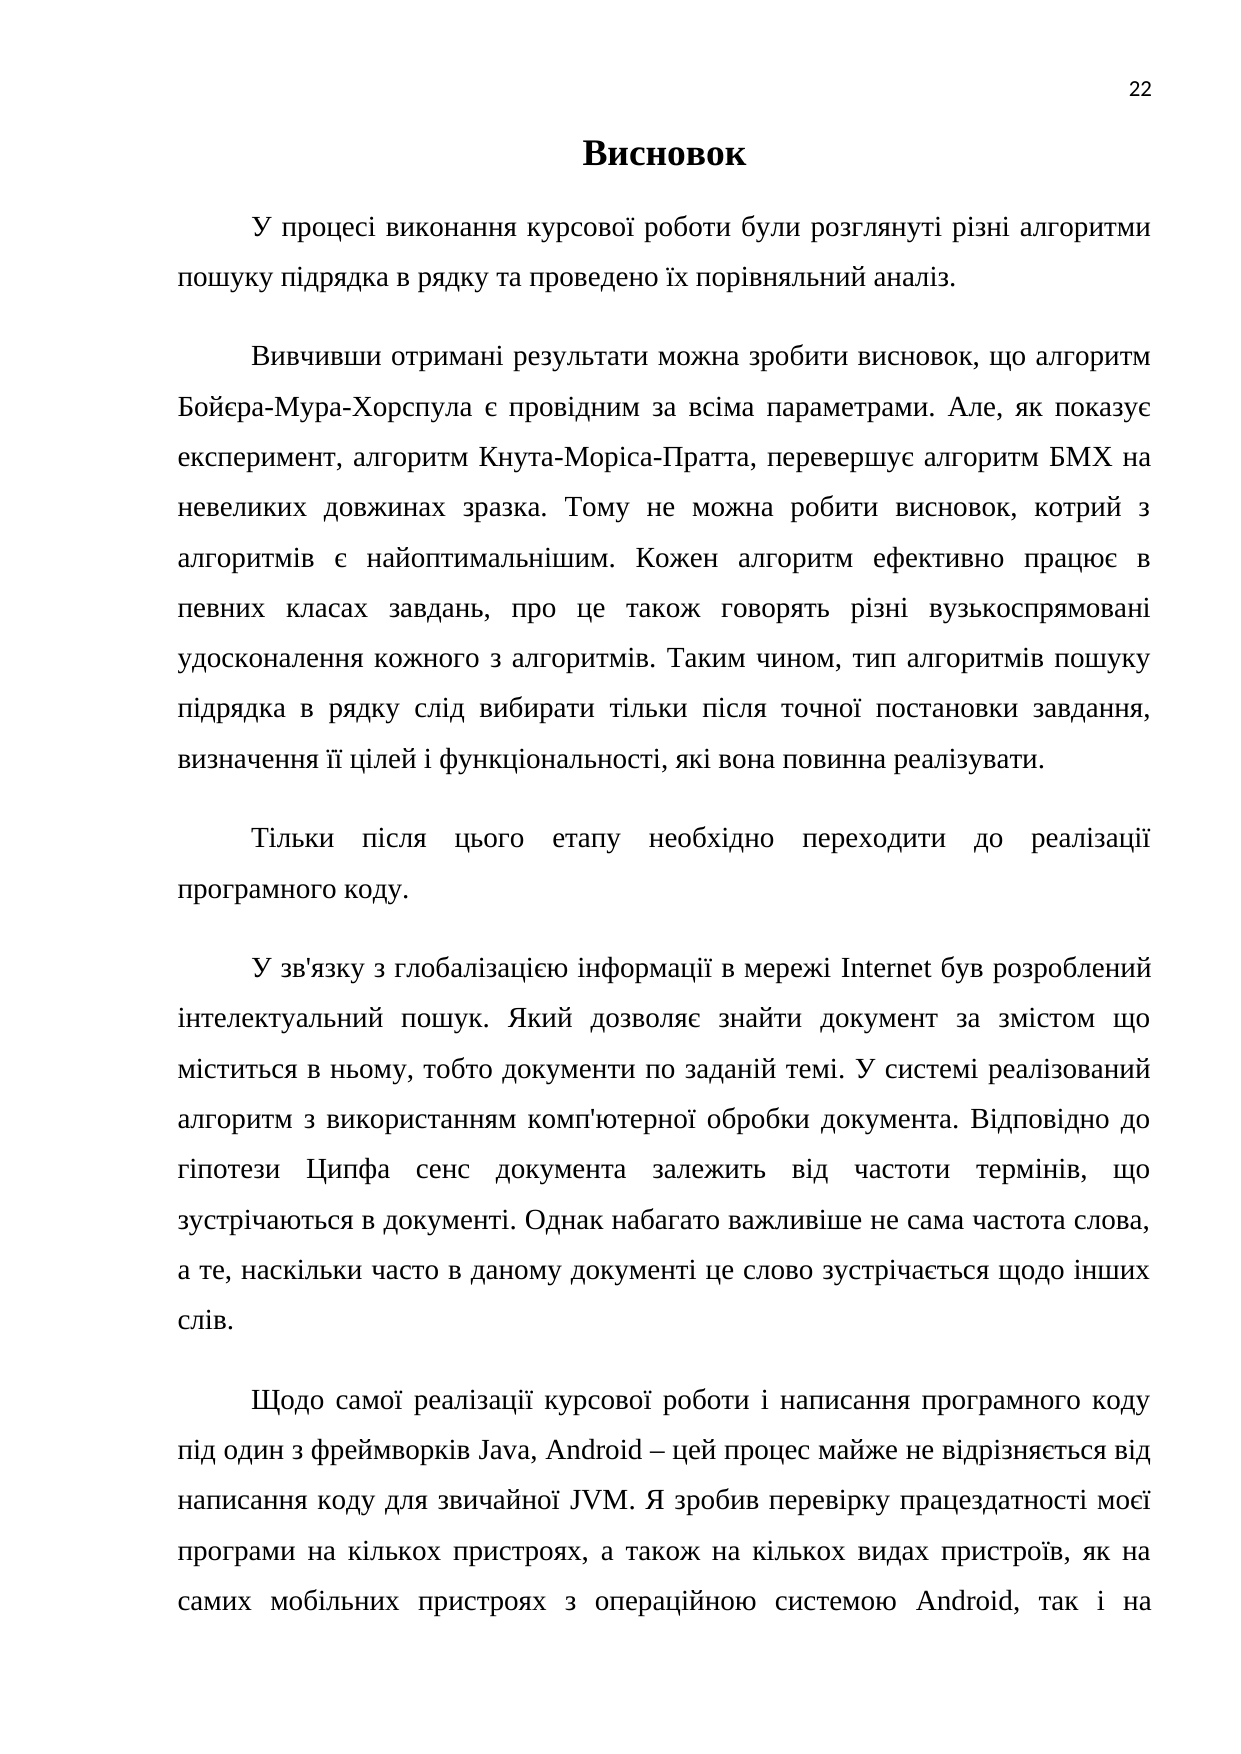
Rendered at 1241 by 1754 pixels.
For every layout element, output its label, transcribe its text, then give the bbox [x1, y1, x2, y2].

text Тільки після цього етапу необхідно переходити до реалізації програмного коду. [177, 820, 1152, 904]
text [177, 1382, 1152, 1617]
text У процесі виконання курсової роботи були розглянуті різні алгоритми пошуку підрядка в рядку та проведено їх порівняльний аналіз. [177, 209, 1152, 292]
text У зв'язку з глобалізацією інформації в мережі Internet був розроблений інтелектуальний пошук. Який дозволяє знайти документ за змістом що міститься в ньому, тобто документи по заданій темі. У системі реалізований алгоритм з використанням комп'ютерної обробки документа. Відповідно до гіпотези Ципфа сенс документа залежить від частоти термінів, що зустрічаються в документі. Однак набагато важливіше не сама частота слова, а те, наскільки часто в даному документі це слово зустрічається щодо інших слів. [177, 950, 1152, 1336]
text Висновок [177, 130, 1152, 173]
text Вивчивши отримані результати можна зробити висновок, що алгоритм Бойєра-Мура-Хорспула є провідним за всіма параметрами. Але, як показує експеримент, алгоритм Кнута-Моріса-Пратта, перевершує алгоритм БМХ на невеликих довжинах зразка. Тому не можна робити висновок, котрий з алгоритмів є найоптимальнішим. Кожен алгоритм ефективно працює в певних класах завдань, про це також говорять різні вузькоспрямовані удосконалення кожного з алгоритмів. Таким чином, тип алгоритмів пошуку підрядка в рядку слід вибирати тільки після точної постановки завдання, визначення її цілей і функціональності, які вона повинна реалізувати. [177, 338, 1152, 774]
